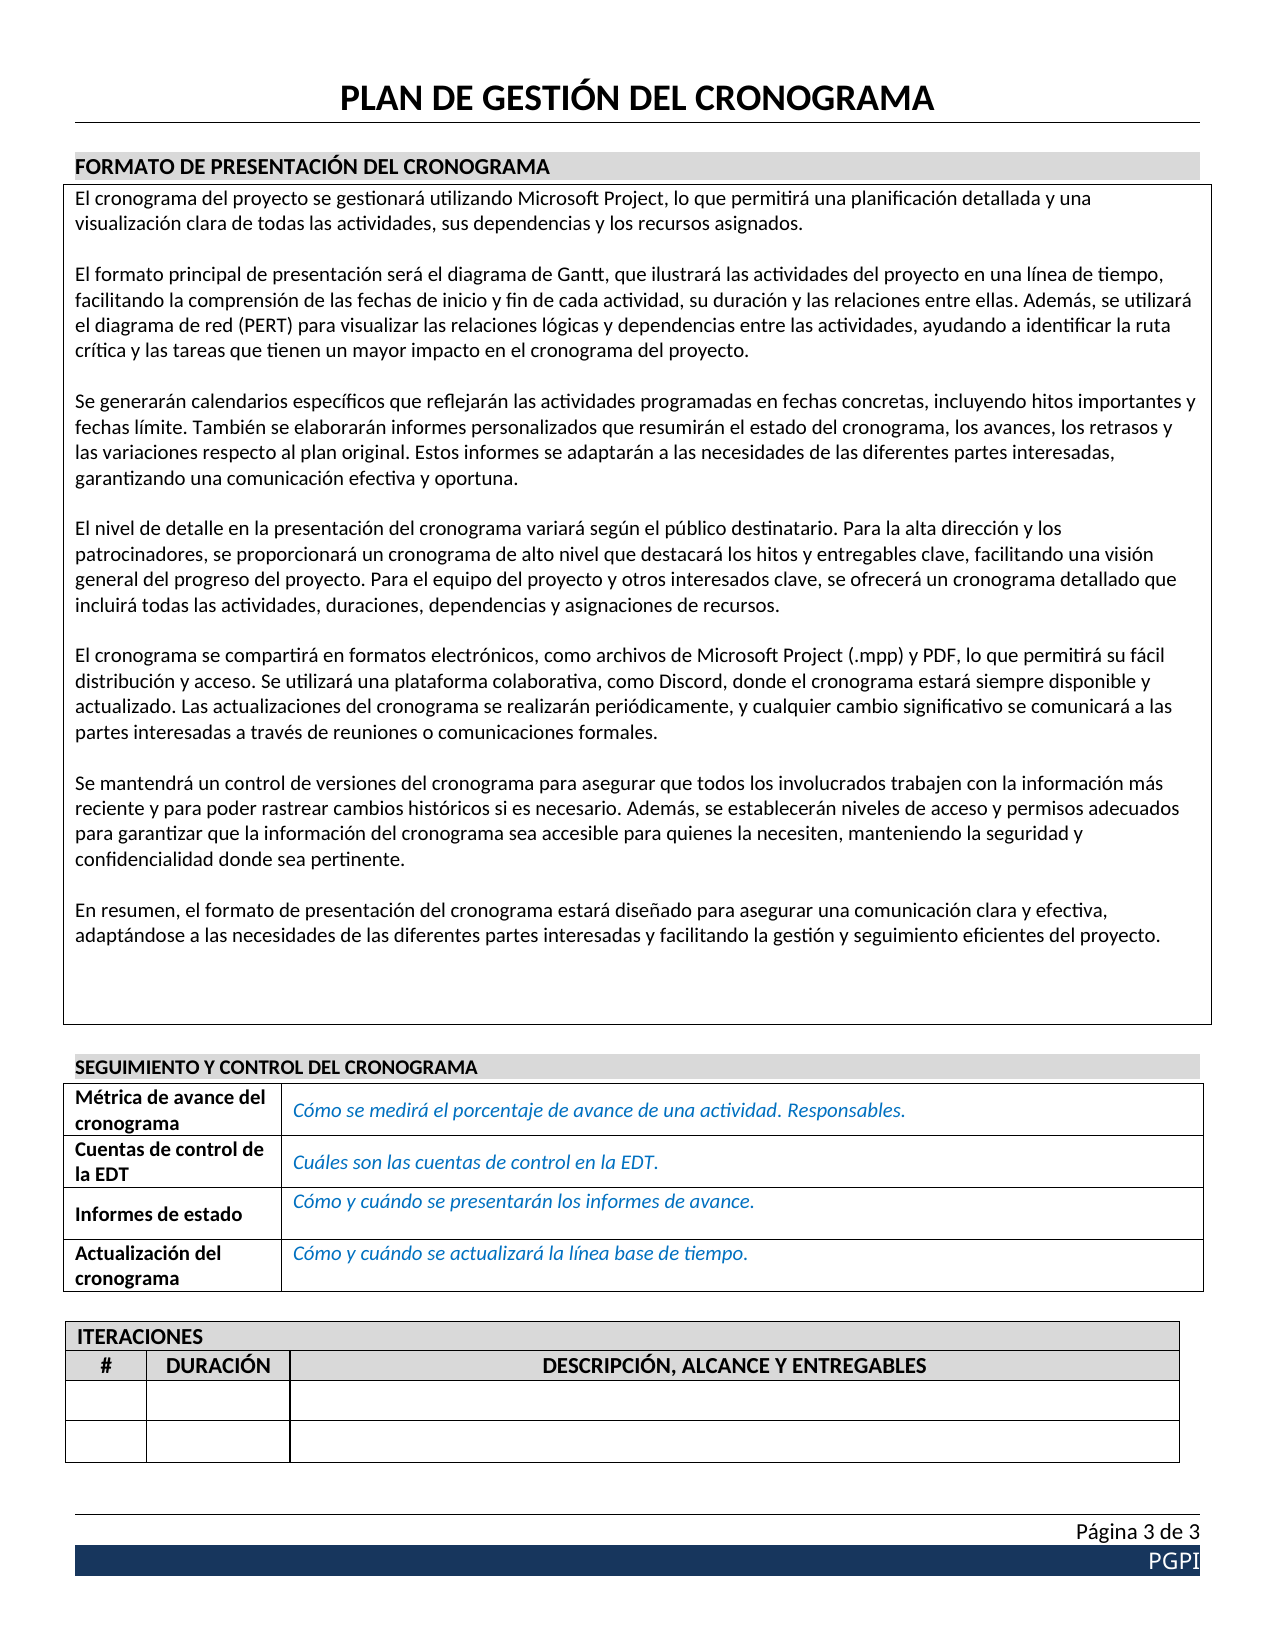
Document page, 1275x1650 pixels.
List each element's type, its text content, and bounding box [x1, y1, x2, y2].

table_cell [66, 1421, 146, 1462]
table_cell # [66, 1351, 146, 1380]
table_cell Cuentas de control de la EDT [64, 1136, 281, 1187]
table_cell [147, 1421, 289, 1462]
table_cell Actualización del cronograma [64, 1240, 281, 1291]
table_cell Cuáles son las cuentas de control en la EDT. [282, 1136, 1203, 1187]
table_cell Cómo y cuándo se presentarán los informes de avance. [282, 1188, 1203, 1239]
table_cell DURACIÓN [147, 1351, 289, 1380]
table_cell [147, 1381, 289, 1420]
table_cell Informes de estado [64, 1188, 281, 1239]
table_header Cómo se medirá el porcentaje de avance de una actividad. Responsables. [282, 1084, 1203, 1135]
table_cell Cómo y cuándo se actualizará la línea base de tiempo. [282, 1240, 1203, 1291]
table_cell [291, 1381, 1179, 1420]
table_header ITERACIONES [66, 1322, 1179, 1350]
text FORMATO DE PRESENTACIÓN DEL CRONOGRAMA [75, 152, 1200, 180]
table_cell [291, 1421, 1179, 1462]
table_header Métrica de avance del cronograma [64, 1084, 281, 1135]
table_cell [66, 1381, 146, 1420]
text SEGUIMIENTO Y CONTROL DEL CRONOGRAMA [75, 1054, 1200, 1079]
table_cell DESCRIPCIÓN, ALCANCE Y ENTREGABLES [291, 1351, 1179, 1380]
